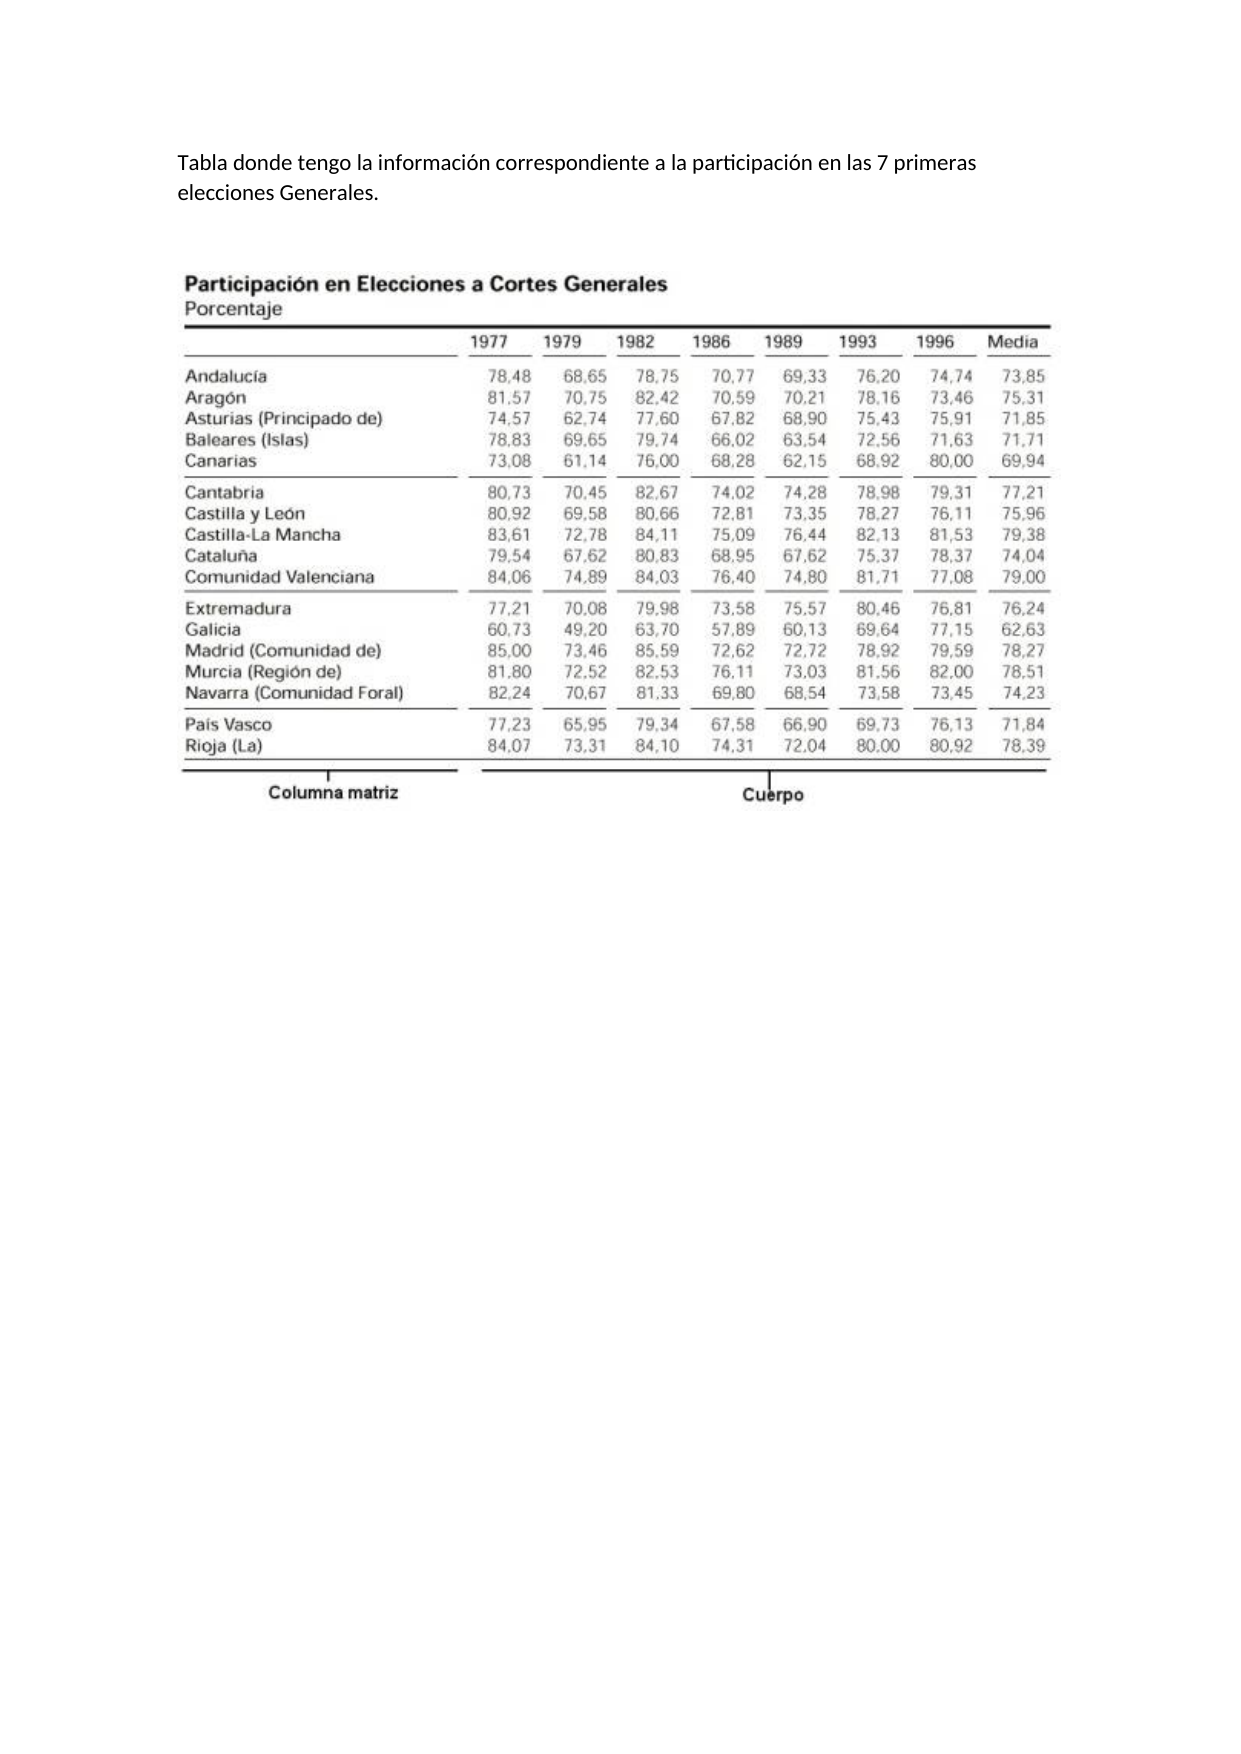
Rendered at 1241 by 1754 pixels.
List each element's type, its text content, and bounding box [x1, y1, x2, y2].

text Tabla donde tengo la información correspondiente a la participación en las 7 primeras elecciones Generales. [177, 148, 1063, 206]
picture [177, 271, 1063, 811]
